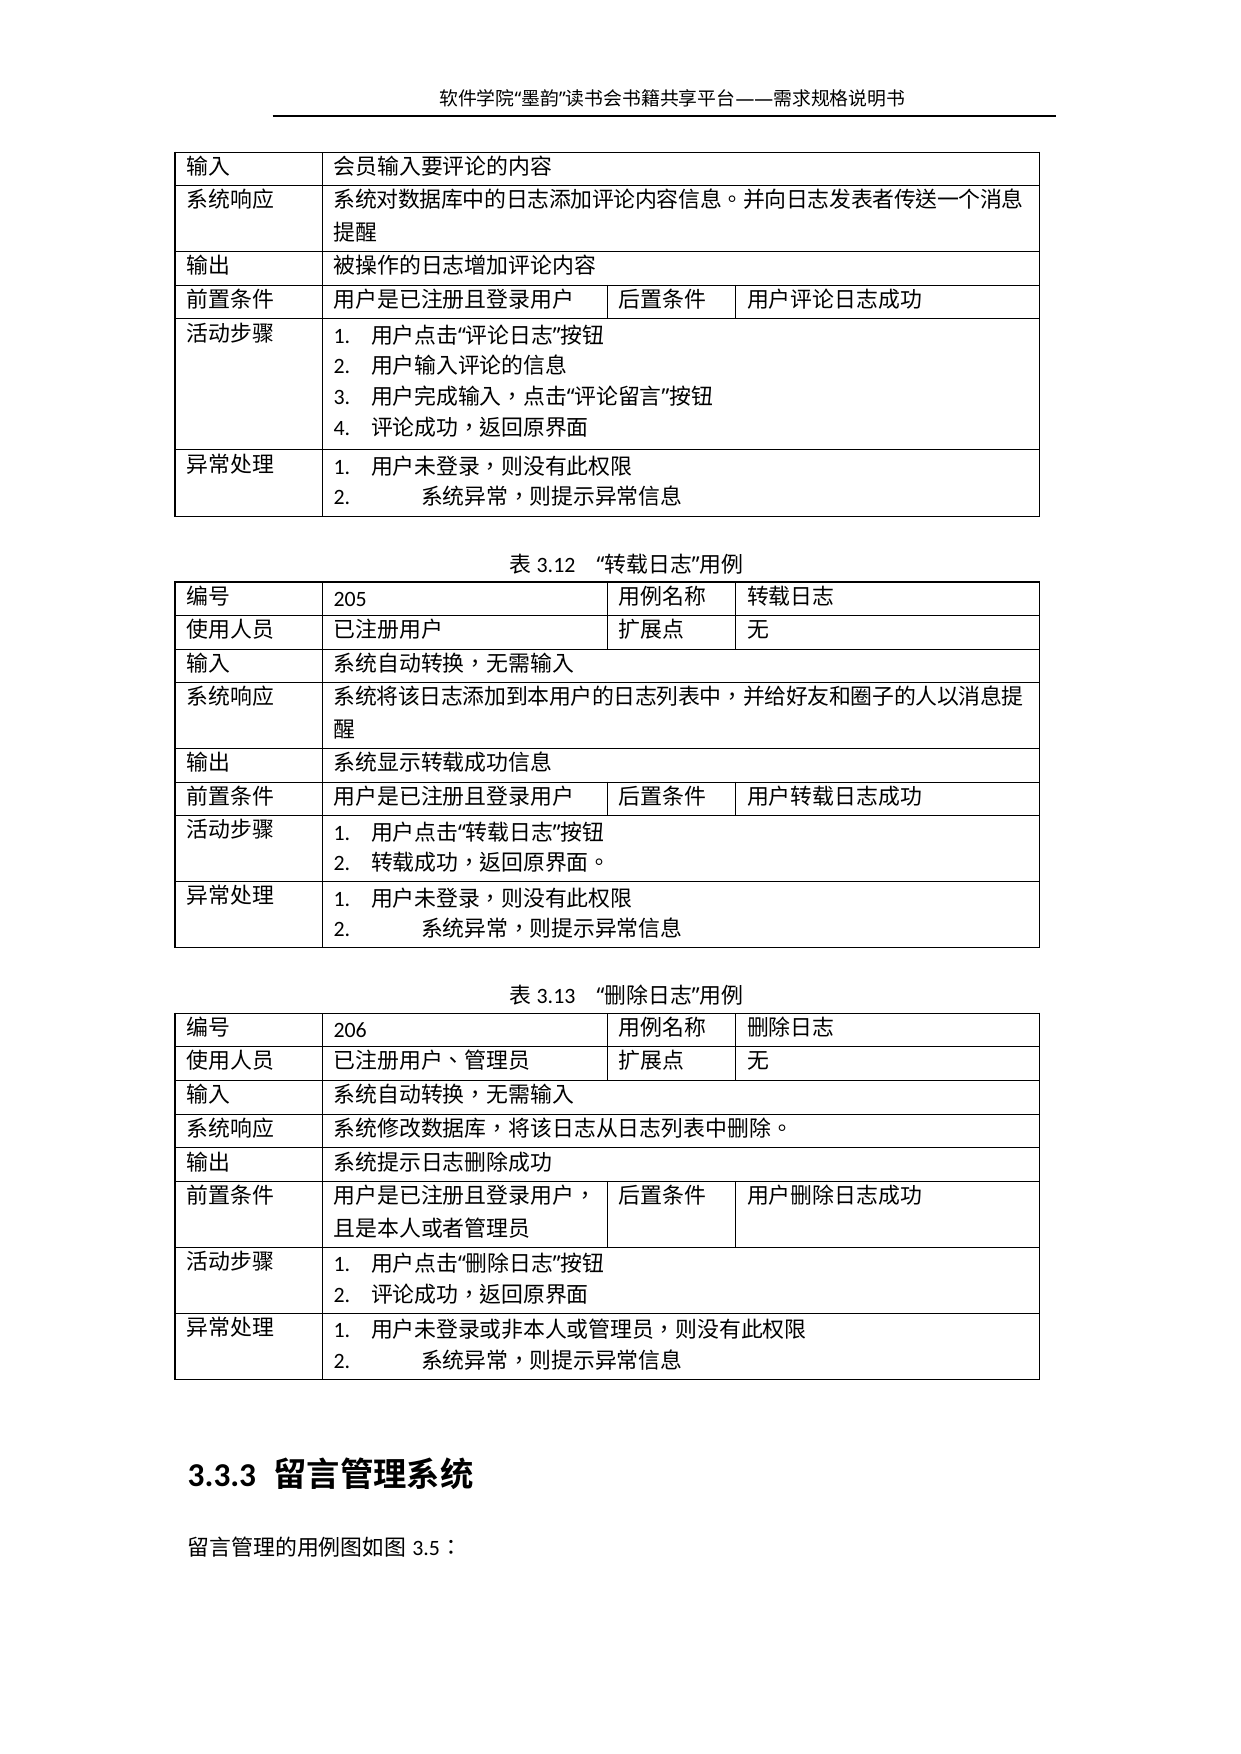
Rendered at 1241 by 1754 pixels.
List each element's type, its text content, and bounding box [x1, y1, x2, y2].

table_cell 前置条件 [176, 783, 322, 815]
text 留言管理的用例图如图 3.5： [187, 1532, 961, 1561]
table_cell 异常处理 [176, 450, 322, 516]
table_header 编号 [176, 1014, 322, 1046]
table_cell 系统响应 [176, 186, 322, 251]
table_cell 用户删除日志成功 [736, 1182, 1039, 1247]
table_header 删除日志 [736, 1014, 1039, 1046]
table_cell 已注册用户、管理员 [323, 1047, 607, 1080]
table_header 输入 [176, 153, 322, 185]
table_cell 系统响应 [176, 1115, 322, 1147]
subtitle 3.3.3 留言管理系统 [187, 1448, 961, 1496]
table_cell 用户是已注册且登录用户 [323, 783, 607, 815]
table_cell 已注册用户 [323, 616, 607, 648]
table_cell 1. 用户未登录或非本人或管理员，则没有此权限 2. 系统异常，则提示异常信息 [323, 1314, 1039, 1379]
table_cell 系统自动转换，无需输入 [323, 1081, 1039, 1114]
table_cell 1. 用户点击“转载日志”按钮 2. 转载成功，返回原界面。 [323, 816, 1039, 881]
table_cell 无 [736, 1047, 1039, 1080]
table_header 206 [323, 1014, 607, 1046]
table_cell 系统自动转换，无需输入 [323, 650, 1039, 682]
table_cell 前置条件 [176, 1182, 322, 1247]
table_cell 活动步骤 [176, 319, 322, 449]
table_cell 异常处理 [176, 882, 322, 947]
table_cell 扩展点 [608, 1047, 735, 1080]
table_header 会员输入要评论的内容 [323, 153, 1039, 185]
table_cell 用户评论日志成功 [736, 286, 1039, 318]
table_cell 系统响应 [176, 683, 322, 748]
table_cell 输出 [176, 749, 322, 782]
table_cell 输入 [176, 650, 322, 682]
table_cell 1. 用户未登录，则没有此权限 2. 系统异常，则提示异常信息 [323, 882, 1039, 947]
table_cell 无 [736, 616, 1039, 648]
table_cell 使用人员 [176, 1047, 322, 1080]
text 表 3.12 “转载日志”用例 [185, 549, 1067, 578]
table_cell 系统将该日志添加到本用户的日志列表中，并给好友和圈子的人以消息提 醒 [323, 683, 1039, 748]
table_cell 用户是已注册且登录用户 [323, 286, 607, 318]
table_cell 1. 用户点击“删除日志”按钮 2. 评论成功，返回原界面 [323, 1248, 1039, 1313]
table_header 转载日志 [736, 583, 1039, 615]
text 表 3.13 “删除日志”用例 [185, 980, 1067, 1010]
table_cell 后置条件 [608, 783, 735, 815]
table_cell 系统对数据库中的日志添加评论内容信息。并向日志发表者传送一个消息 提醒 [323, 186, 1039, 251]
table_cell 1. 用户点击“评论日志”按钮 2. 用户输入评论的信息 3. 用户完成输入，点击“评论留言”按钮 4. 评论成功，返回原界面 [323, 319, 1039, 449]
table_cell 使用人员 [176, 616, 322, 648]
table_header 编号 [176, 583, 322, 615]
table_cell 活动步骤 [176, 816, 322, 881]
table_header 用例名称 [608, 1014, 735, 1046]
table_cell 异常处理 [176, 1314, 322, 1379]
table_header 用例名称 [608, 583, 735, 615]
table_cell 系统显示转载成功信息 [323, 749, 1039, 782]
table_cell 活动步骤 [176, 1248, 322, 1313]
table_cell 用户是已注册且登录用户， 且是本人或者管理员 [323, 1182, 607, 1247]
table_cell 输出 [176, 1148, 322, 1181]
table_cell 被操作的日志增加评论内容 [323, 252, 1039, 285]
table_cell 扩展点 [608, 616, 735, 648]
table_cell 用户转载日志成功 [736, 783, 1039, 815]
table_cell 后置条件 [608, 286, 735, 318]
table_cell 系统提示日志删除成功 [323, 1148, 1039, 1181]
table_cell 输出 [176, 252, 322, 285]
table_cell 前置条件 [176, 286, 322, 318]
table_cell 输入 [176, 1081, 322, 1114]
table_cell 后置条件 [608, 1182, 735, 1247]
table_cell 系统修改数据库，将该日志从日志列表中删除。 [323, 1115, 1039, 1147]
table_cell 1. 用户未登录，则没有此权限 2. 系统异常，则提示异常信息 [323, 450, 1039, 516]
table_header 205 [323, 583, 607, 615]
